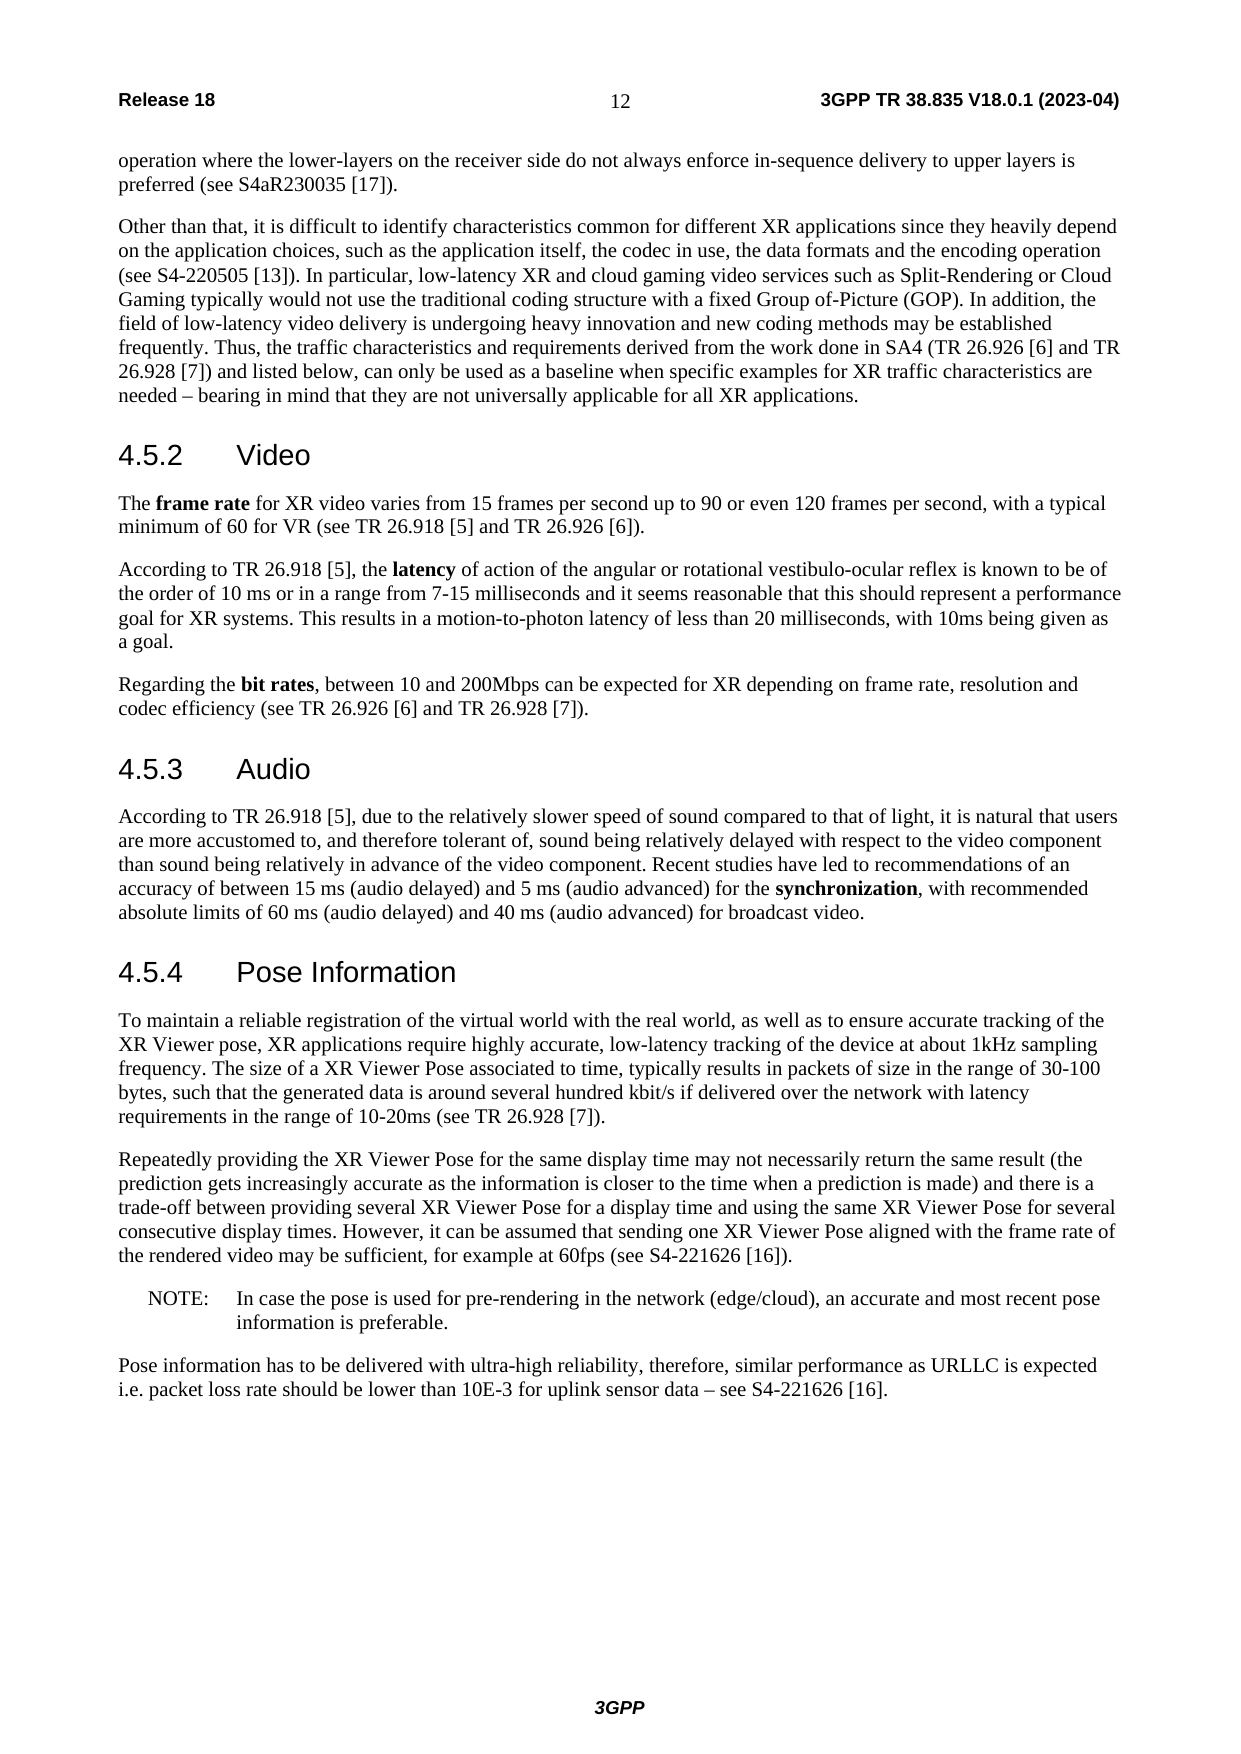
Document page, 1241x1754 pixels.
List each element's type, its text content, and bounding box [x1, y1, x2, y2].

subtitle 4.5.4 Pose Information [118, 956, 1122, 989]
text Regarding the bit rates, between 10 and 200Mbps can be expected for XR depending on frame rate, resolution and codec efficiency (see TR 26.926 [6] and TR 26.928 [7]). [118, 672, 1122, 720]
text Pose information has to be delivered with ultra-high reliability, therefore, similar performance as URLLC is expected i.e. packet loss rate should be lower than 10E-3 for uplink sensor data – see S4-221626 [16]. [118, 1353, 1122, 1401]
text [118, 147, 1122, 196]
text To maintain a reliable registration of the virtual world with the real world, as well as to ensure accurate tracking of the XR Viewer pose, XR applications require highly accurate, low-latency tracking of the device at about 1kHz sampling frequency. The size of a XR Viewer Pose associated to time, typically results in packets of size in the range of 30-100 bytes, such that the generated data is around several hundred kbit/s if delivered over the network with latency requirements in the range of 10-20ms (see TR 26.928 [7]). [118, 1008, 1122, 1128]
subtitle 4.5.2 Video [118, 438, 1122, 472]
text Other than that, it is difficult to identify characteristics common for different XR applications since they heavily depend on the application choices, such as the application itself, the codec in use, the data formats and the encoding operation (see S4-220505 [13]). In particular, low-latency XR and cloud gaming video services such as Split-Rendering or Cloud Gaming typically would not use the traditional coding structure with a fixed Group of-Picture (GOP). In addition, the field of low-latency video delivery is undergoing heavy innovation and new coding methods may be established frequently. Thus, the traffic characteristics and requirements derived from the work done in SA4 (TR 26.926 [6] and TR 26.928 [7]) and listed below, can only be used as a baseline when specific examples for XR traffic characteristics are needed – bearing in mind that they are not universally applicable for all XR applications. [118, 214, 1122, 407]
text Repeatedly providing the XR Viewer Pose for the same display time may not necessarily return the same result (the prediction gets increasingly accurate as the information is closer to the time when a prediction is made) and there is a trade-off between providing several XR Viewer Pose for a display time and using the same XR Viewer Pose for several consecutive display times. However, it can be assumed that sending one XR Viewer Pose aligned with the frame rate of the rendered video may be sufficient, for example at 60fps (see S4-221626 [16]). [118, 1147, 1122, 1267]
subtitle 4.5.3 Audio [118, 752, 1122, 785]
text The frame rate for XR video varies from 15 frames per second up to 90 or even 120 frames per second, with a typical minimum of 60 for VR (see TR 26.918 [5] and TR 26.926 [6]). [118, 490, 1122, 538]
text NOTE: In case the pose is used for pre-rendering in the network (edge/cloud), an accurate and most recent pose information is preferable. [148, 1286, 1122, 1334]
text According to TR 26.918 [5], due to the relatively slower speed of sound compared to that of light, it is natural that users are more accustomed to, and therefore tolerant of, sound being relatively delayed with respect to the video component than sound being relatively in advance of the video component. Recent studies have led to recommendations of an accuracy of between 15 ms (audio delayed) and 5 ms (audio advanced) for the synchronization, with recommended absolute limits of 60 ms (audio delayed) and 40 ms (audio advanced) for broadcast video. [118, 804, 1122, 924]
text According to TR 26.918 [5], the latency of action of the angular or rotational vestibulo-ocular reflex is known to be of the order of 10 ms or in a range from 7-15 milliseconds and it seems reasonable that this should represent a performance goal for XR systems. This results in a motion-to-photon latency of less than 20 milliseconds, with 10ms being given as a goal. [118, 557, 1122, 653]
